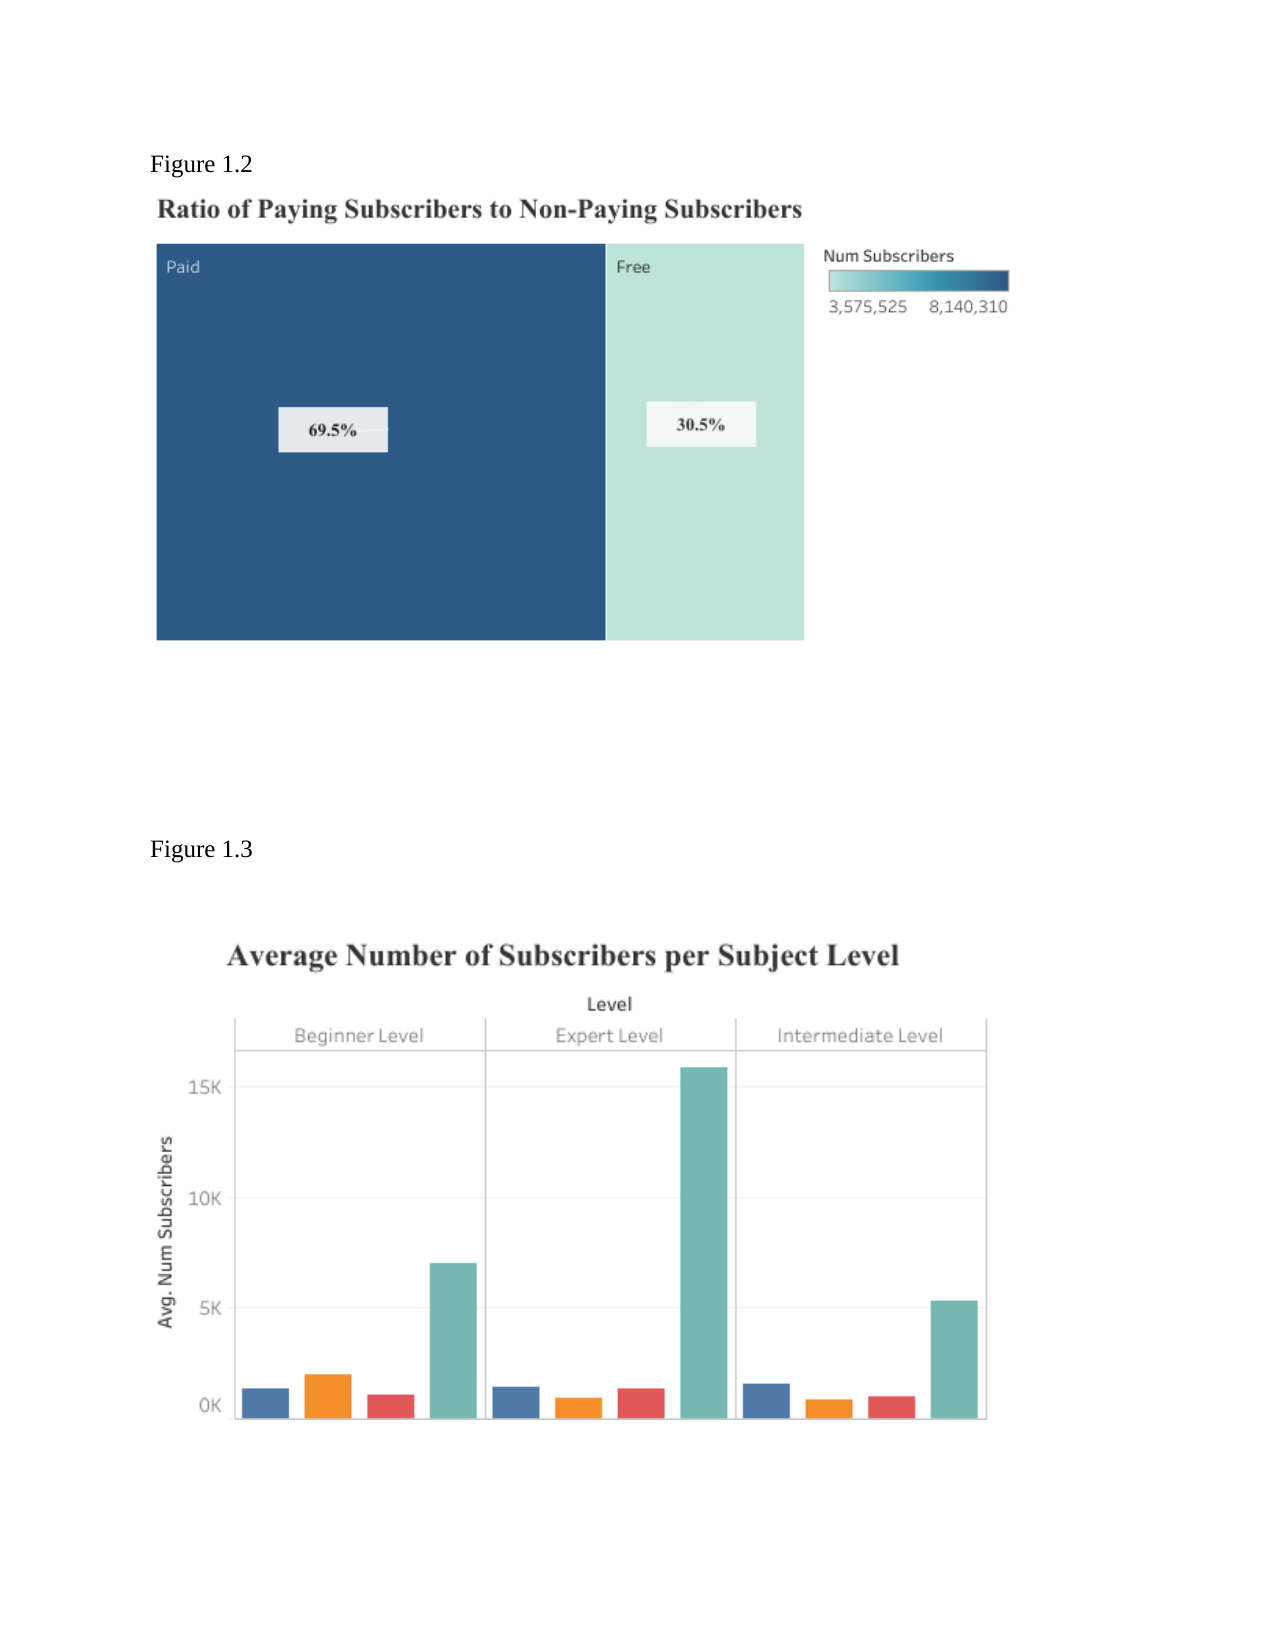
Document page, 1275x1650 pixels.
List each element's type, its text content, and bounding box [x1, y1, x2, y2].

picture [150, 185, 1014, 646]
text Figure 1.2 [150, 149, 1269, 178]
text Figure 1.3 [150, 834, 1269, 862]
picture [139, 929, 989, 1420]
